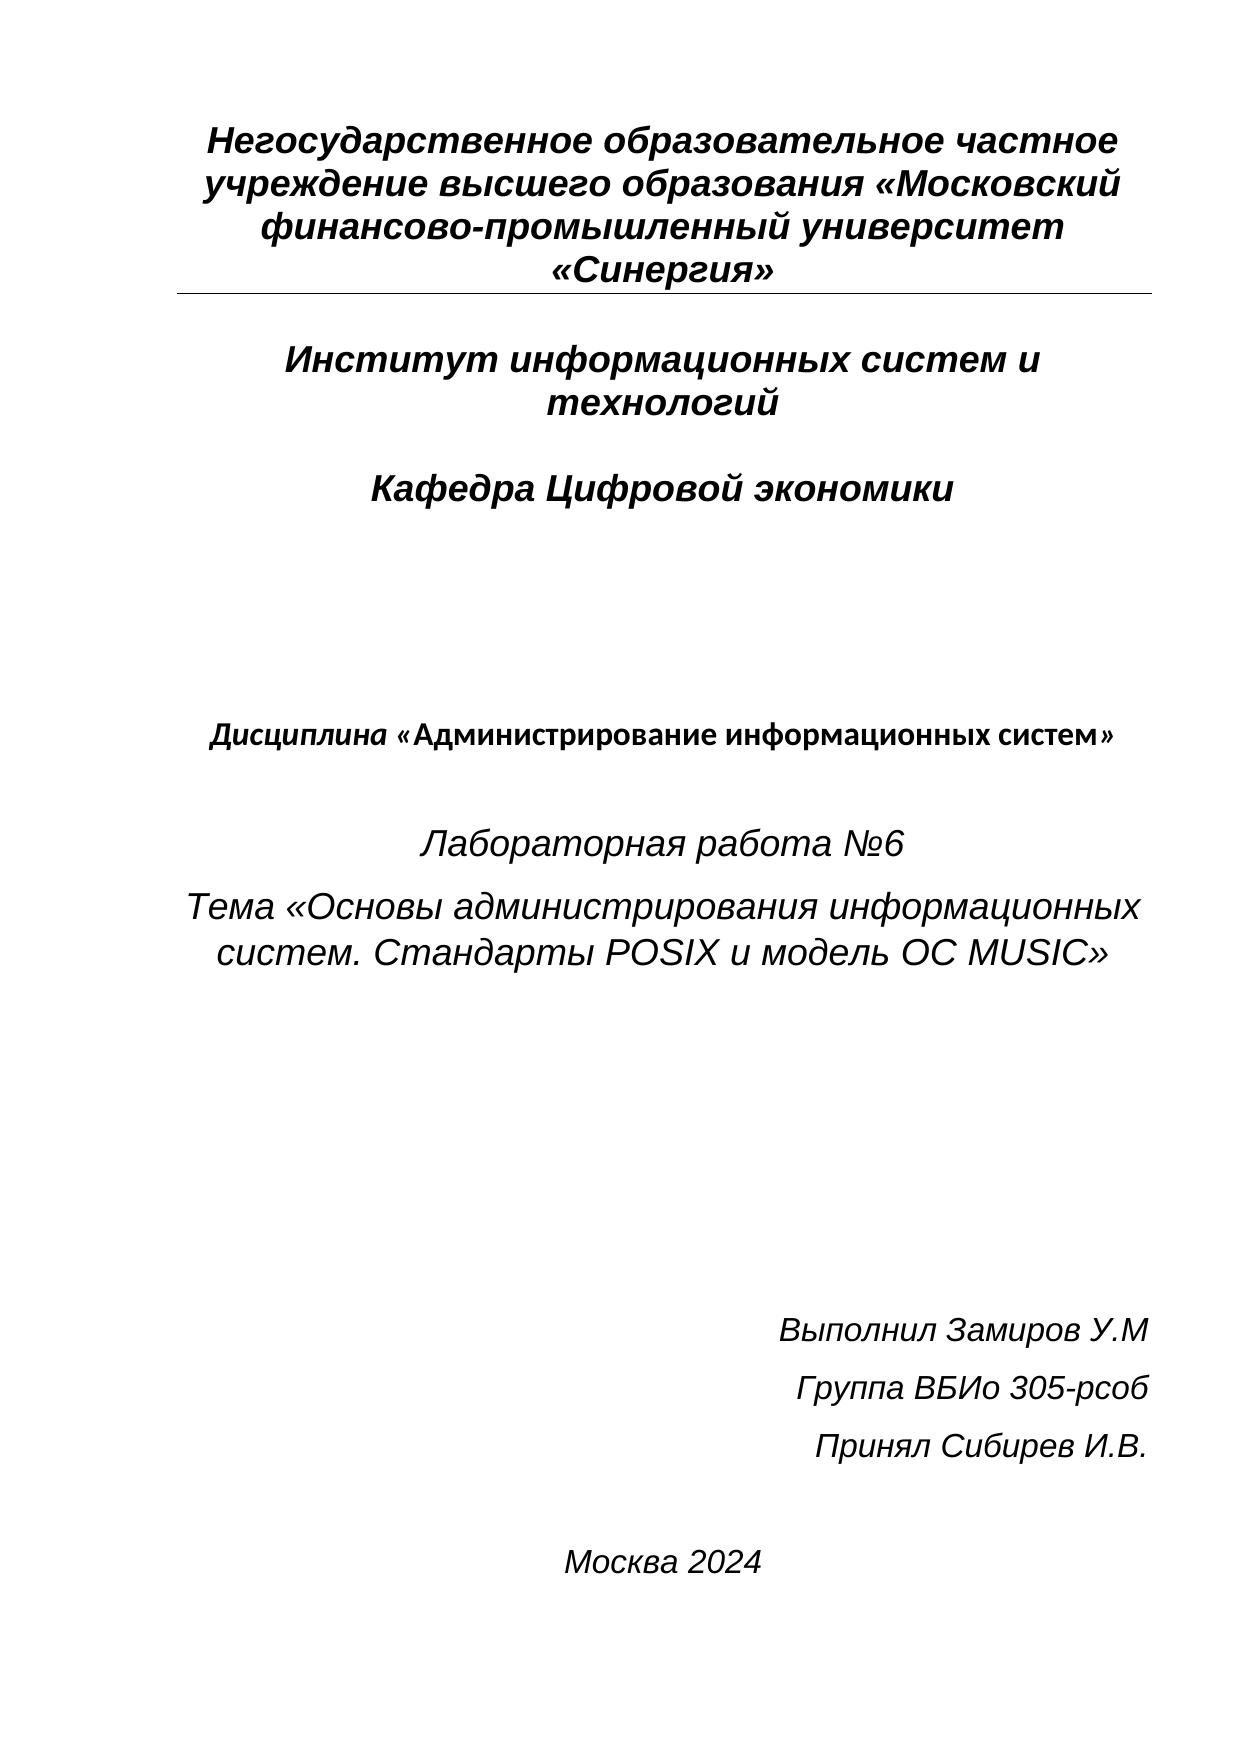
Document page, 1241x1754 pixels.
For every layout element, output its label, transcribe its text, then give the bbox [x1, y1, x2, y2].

text Кафедра Цифровой экономики [177, 466, 1152, 509]
text Выполнил Замиров У.М [177, 1310, 1152, 1348]
text Негосударственное образовательное частное учреждение высшего образования «Московский финансово-промышленный университет «Синергия» [177, 118, 1152, 293]
text Группа ВБИо 305-рсоб [177, 1368, 1152, 1406]
text Дисциплина «Администрирование информационных систем» [177, 713, 1152, 754]
text Лабораторная работа №6 [177, 821, 1152, 864]
text Институт информационных систем и технологий [177, 337, 1152, 423]
text Тема «Основы администрирования информационных систем. Стандарты POSIX и модель OC MUSIC» [177, 884, 1152, 974]
text Москва 2024 [177, 1542, 1152, 1581]
text Принял Сибирев И.В. [177, 1426, 1152, 1464]
